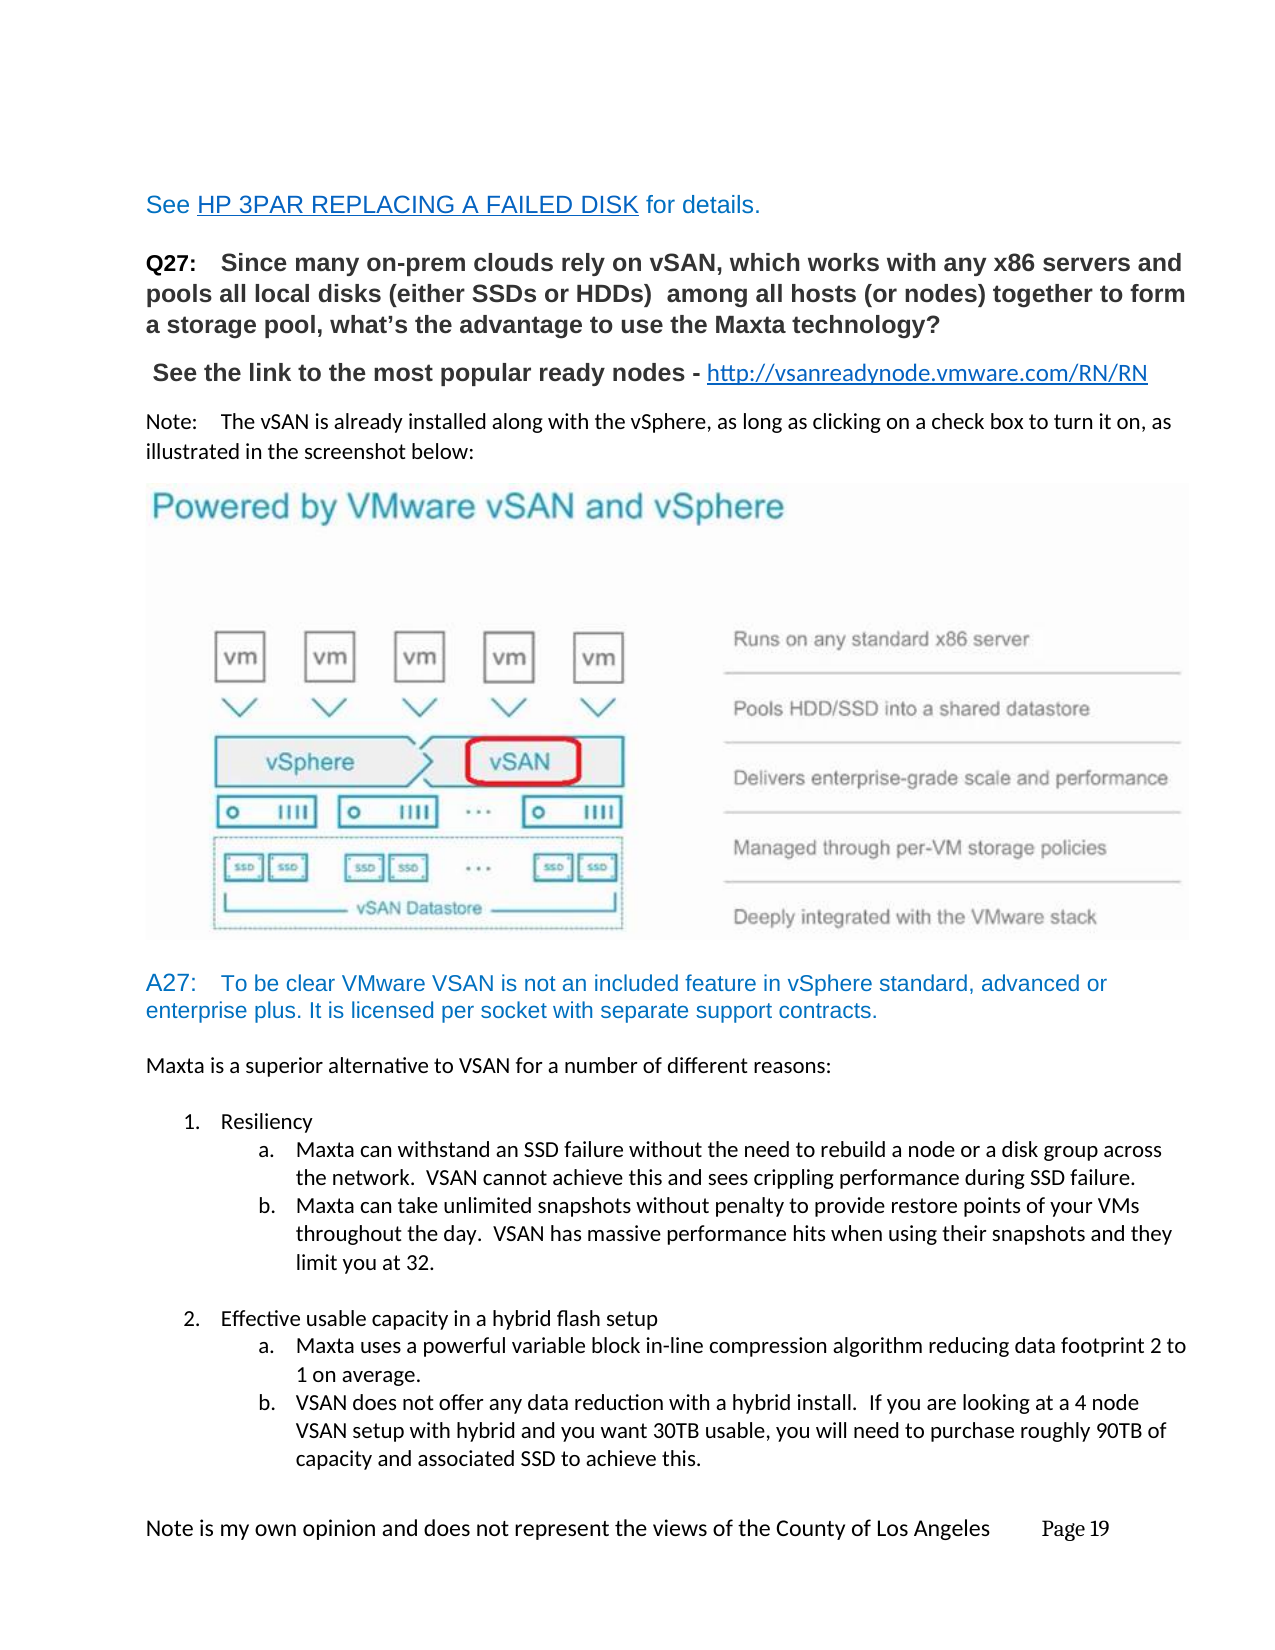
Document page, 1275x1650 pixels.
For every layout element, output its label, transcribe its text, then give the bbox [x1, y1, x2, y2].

text Maxta is a superior alternative to VSAN for a number of different reasons: [146, 1051, 1189, 1079]
text A27: To be clear VMware VSAN is not an included feature in vSphere standard, advanced or enterprise plus. It is licensed per socket with separate support contracts. [146, 968, 1189, 1023]
list Maxta can withstand an SSD failure without the need to rebuild a node or a disk group across the network. VSAN cannot achieve this and sees crippling performance during SSD failure. [258, 1136, 1189, 1192]
text Note: The vSAN is already installed along with the vSphere, as long as clicking on a check box to turn it on, as illustrated in the screenshot below: [146, 407, 1189, 465]
picture [145, 483, 1190, 940]
list Maxta can take unlimited snapshots without penalty to provide restore points of your VMs throughout the day. VSAN has massive performance hits when using their snapshots and they limit you at 32. [258, 1192, 1189, 1276]
list Effective usable capacity in a hybrid flash setup [183, 1304, 1189, 1332]
text See HP 3PAR REPLACING A FAILED DISK for details. [146, 190, 1189, 219]
list VSAN does not offer any data reduction with a hybrid install. If you are looking at a 4 node VSAN setup with hybrid and you want 30TB usable, you will need to purchase roughly 90TB of capacity and associated SSD to achieve this. [258, 1388, 1189, 1472]
list Resiliency [183, 1107, 1189, 1136]
list Maxta uses a powerful variable block in-line compression algorithm reducing data footprint 2 to 1 on average. [258, 1332, 1189, 1388]
text See the link to the most popular ready nodes - http://vsanreadynode.vmware.com/RN/RN [146, 357, 1189, 388]
text Q27: Since many on-prem clouds rely on vSAN, which works with any x86 servers and pools all local disks (either SSDs or HDDs) among all hosts (or nodes) together to form a storage pool, what’s the advantage to use the Maxta technology? [146, 247, 1189, 338]
